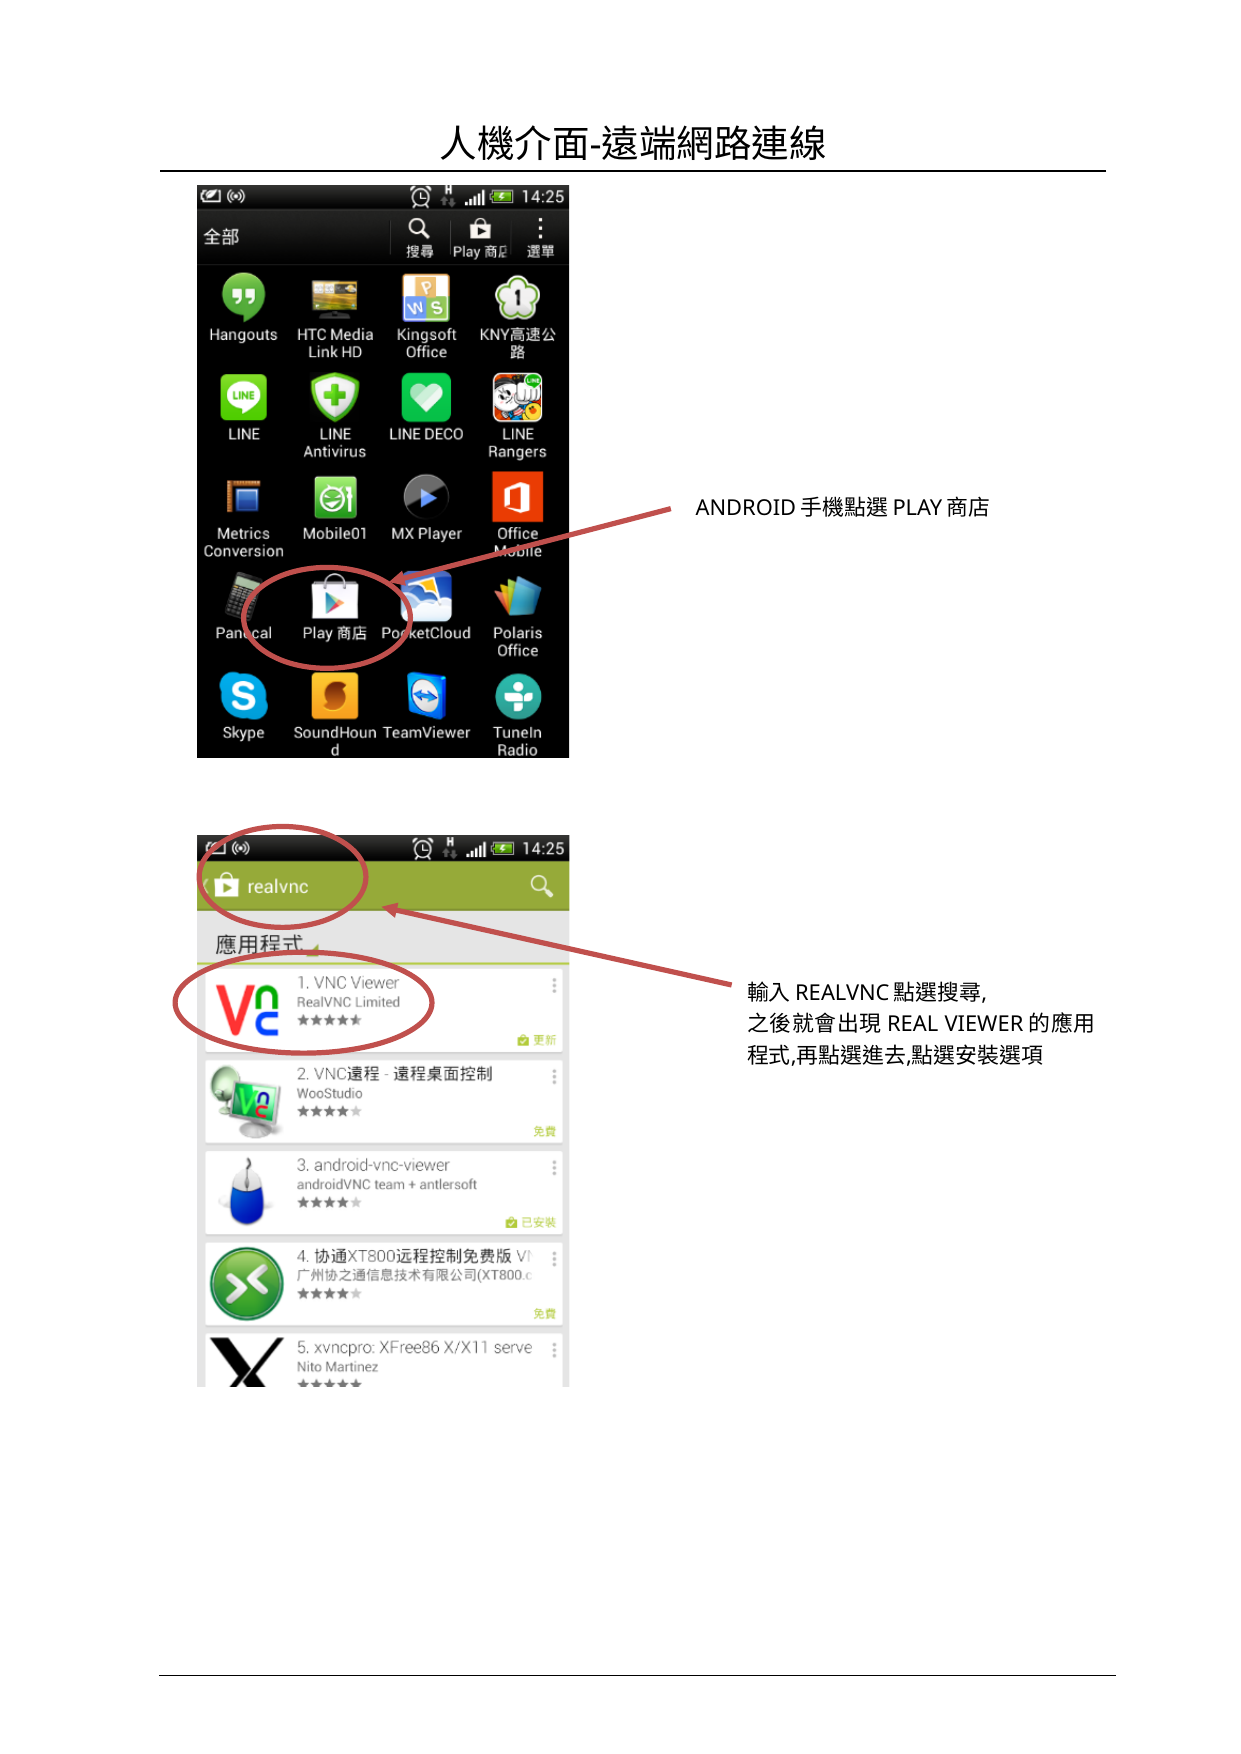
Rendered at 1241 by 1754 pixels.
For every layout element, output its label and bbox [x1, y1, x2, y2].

picture [247, 571, 407, 665]
picture [197, 835, 227, 867]
picture [197, 835, 570, 1387]
picture [197, 955, 429, 1050]
picture [202, 835, 363, 924]
picture [197, 185, 570, 758]
